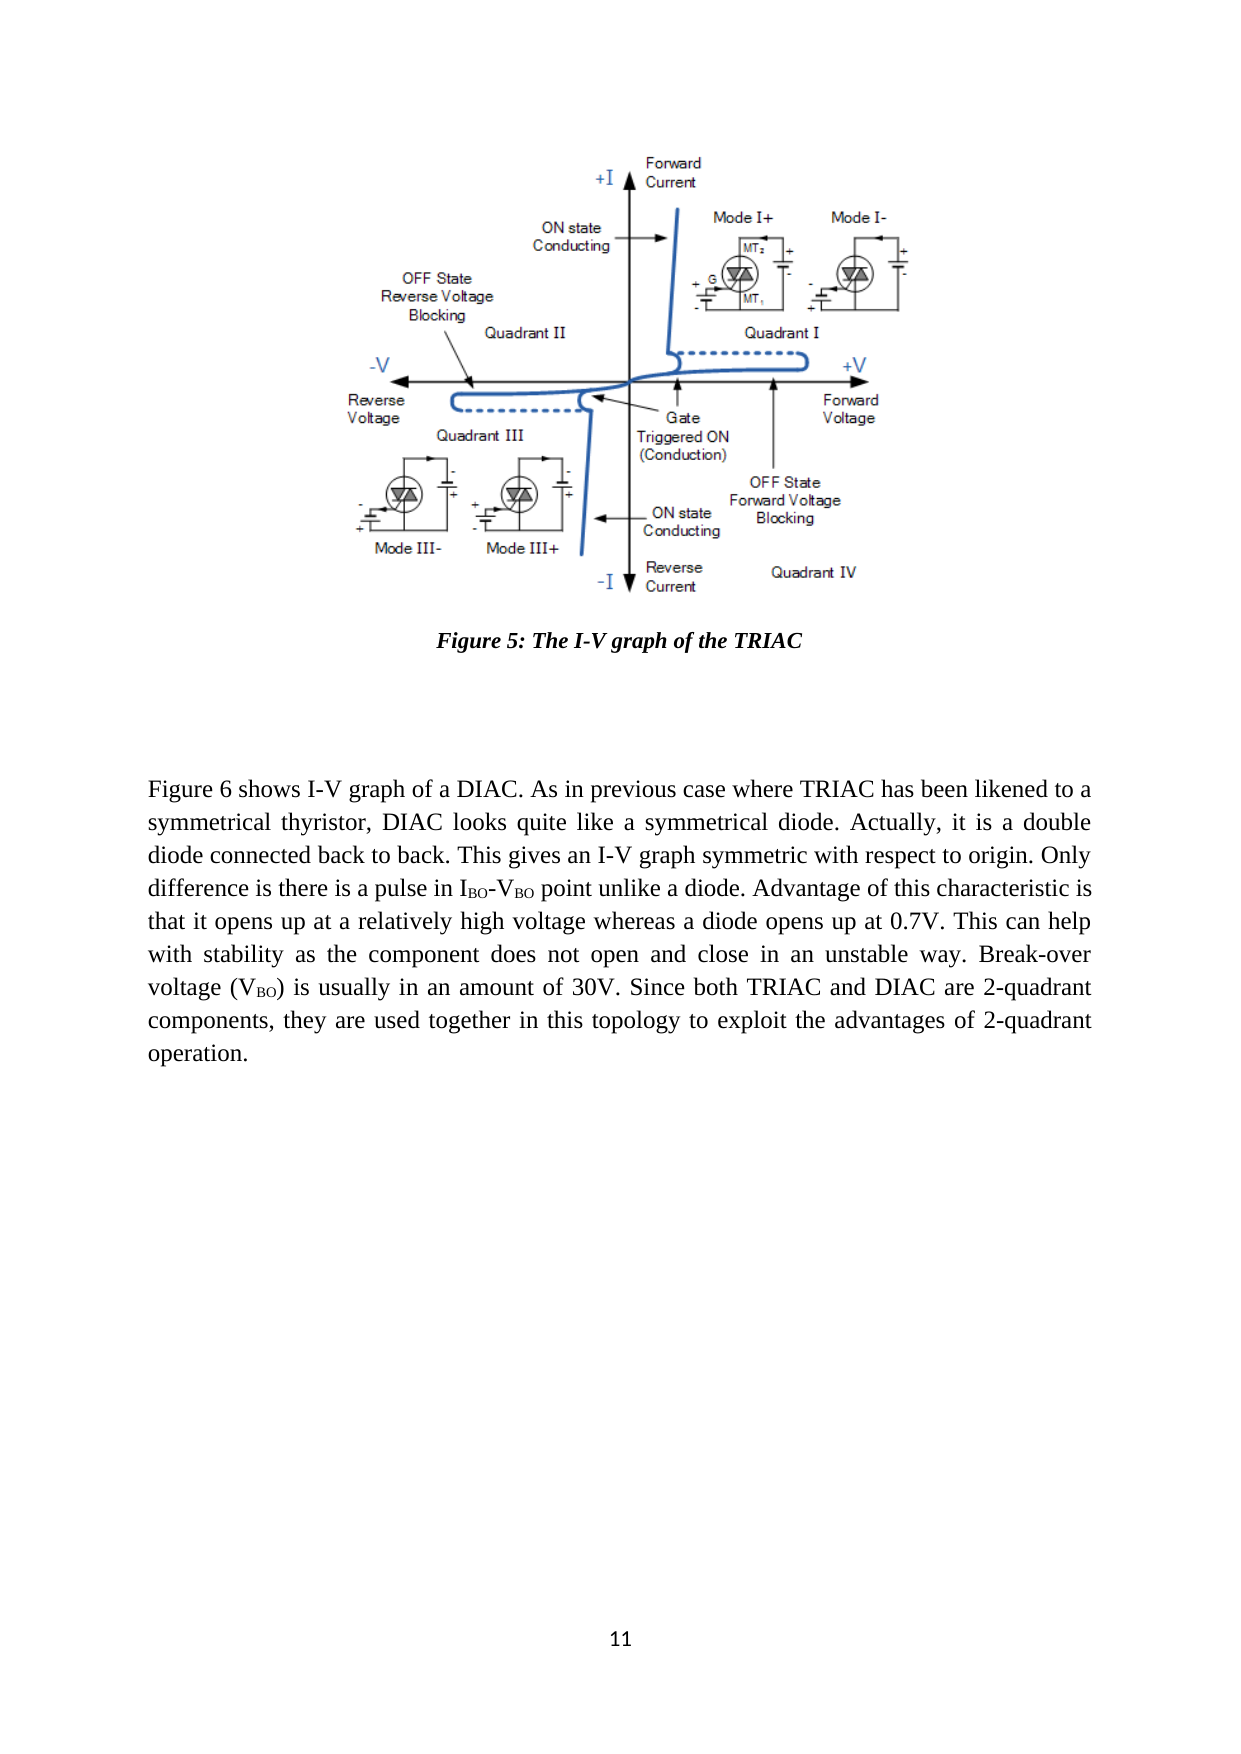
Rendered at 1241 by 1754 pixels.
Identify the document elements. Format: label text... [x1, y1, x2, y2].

text Figure 5: The I-V graph of the TRIAC [148, 628, 1093, 654]
text Figure 6 shows I-V graph of a DIAC. As in previous case where TRIAC has been likened to a symmetrical thyristor, DIAC looks quite like a symmetrical diode. Actually, it is a double diode connected back to back. This gives an I-V graph symmetric with respect to origin. Only difference is there is a pulse in IBO-VBO point unlike a diode. Advantage of this characteristic is that it opens up at a relatively high voltage whereas a diode opens up at 0.7V. This can help with stability as the component does not open and close in an unstable way. Break-over voltage (VBO) is usually in an amount of 30V. Since both TRIAC and DIAC are 2-quadrant components, they are used together in this topology to exploit the advantages of 2-quadrant operation. [148, 774, 1093, 1067]
picture [320, 147, 920, 607]
